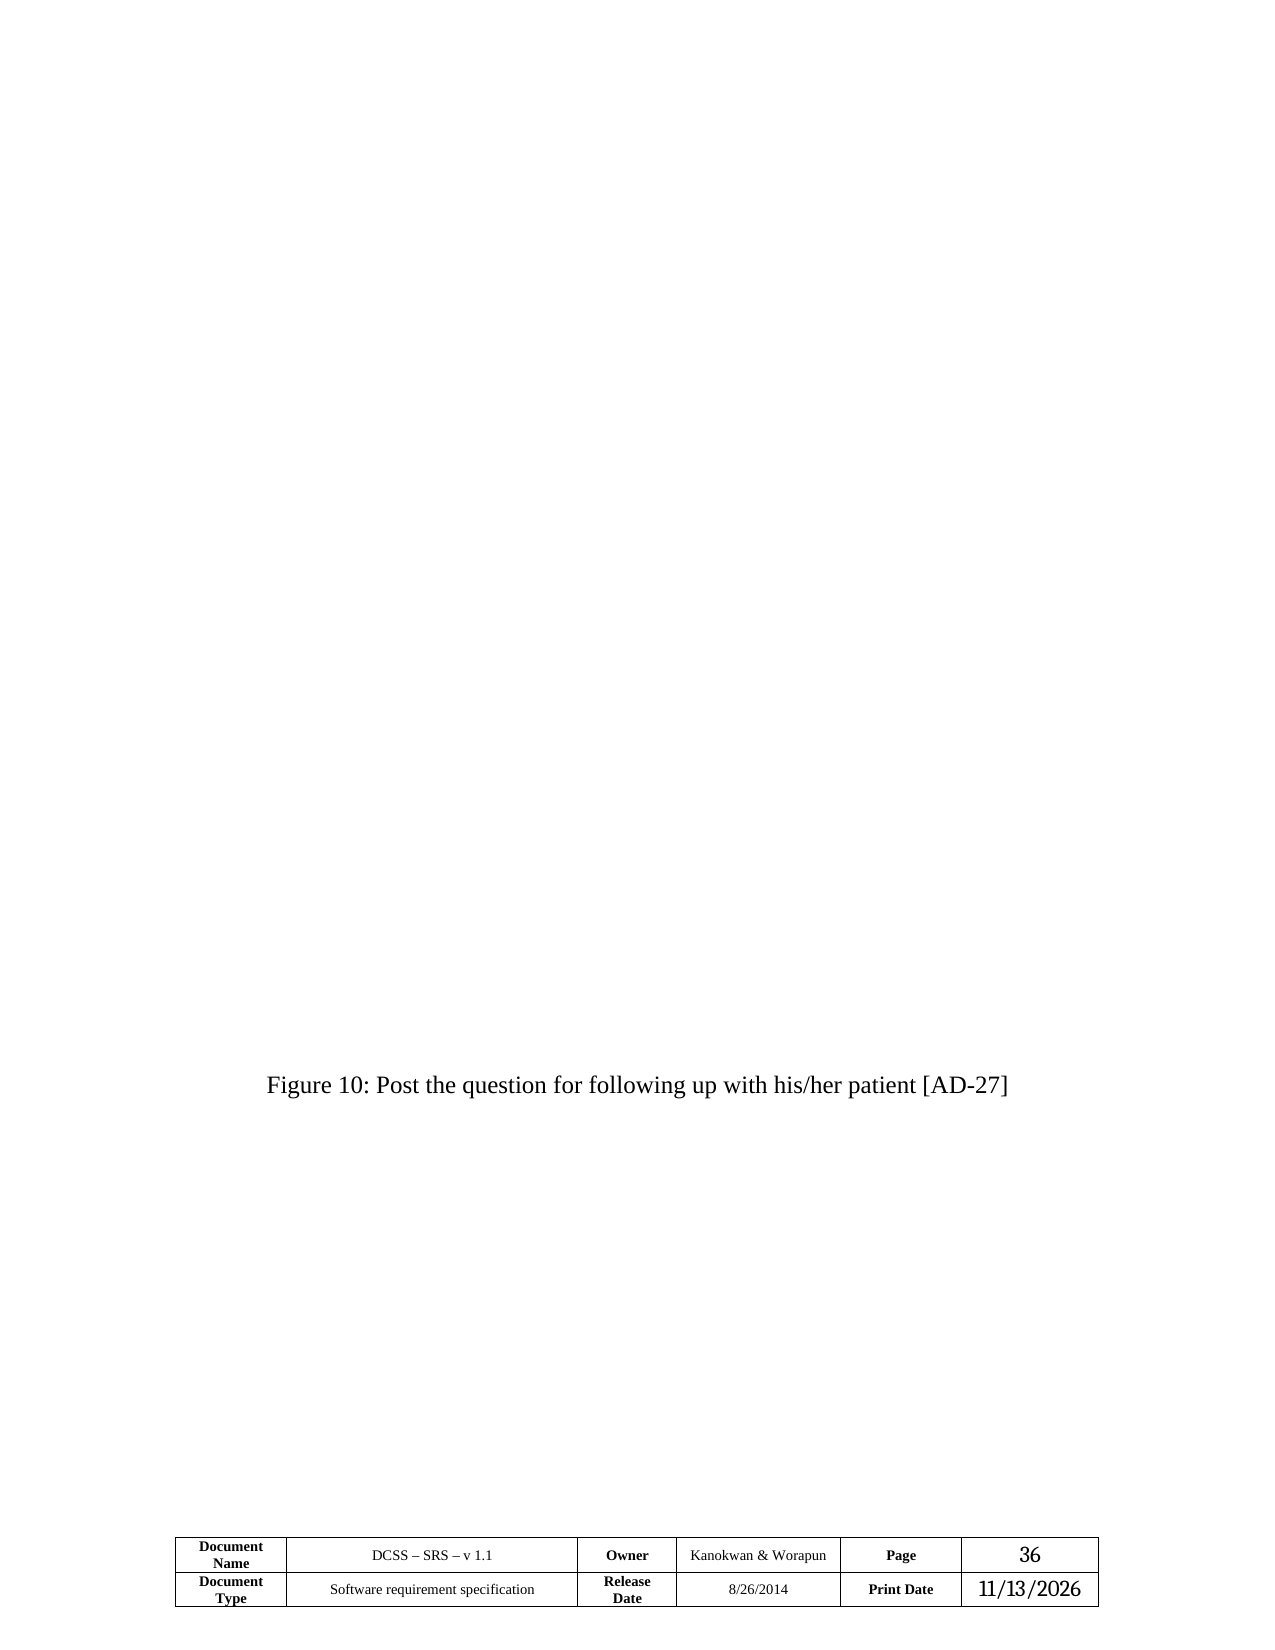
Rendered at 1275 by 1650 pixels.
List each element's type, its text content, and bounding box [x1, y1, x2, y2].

text Figure 10: Post the question for following up with his/her patient [AD-27] [187, 1070, 1087, 1099]
